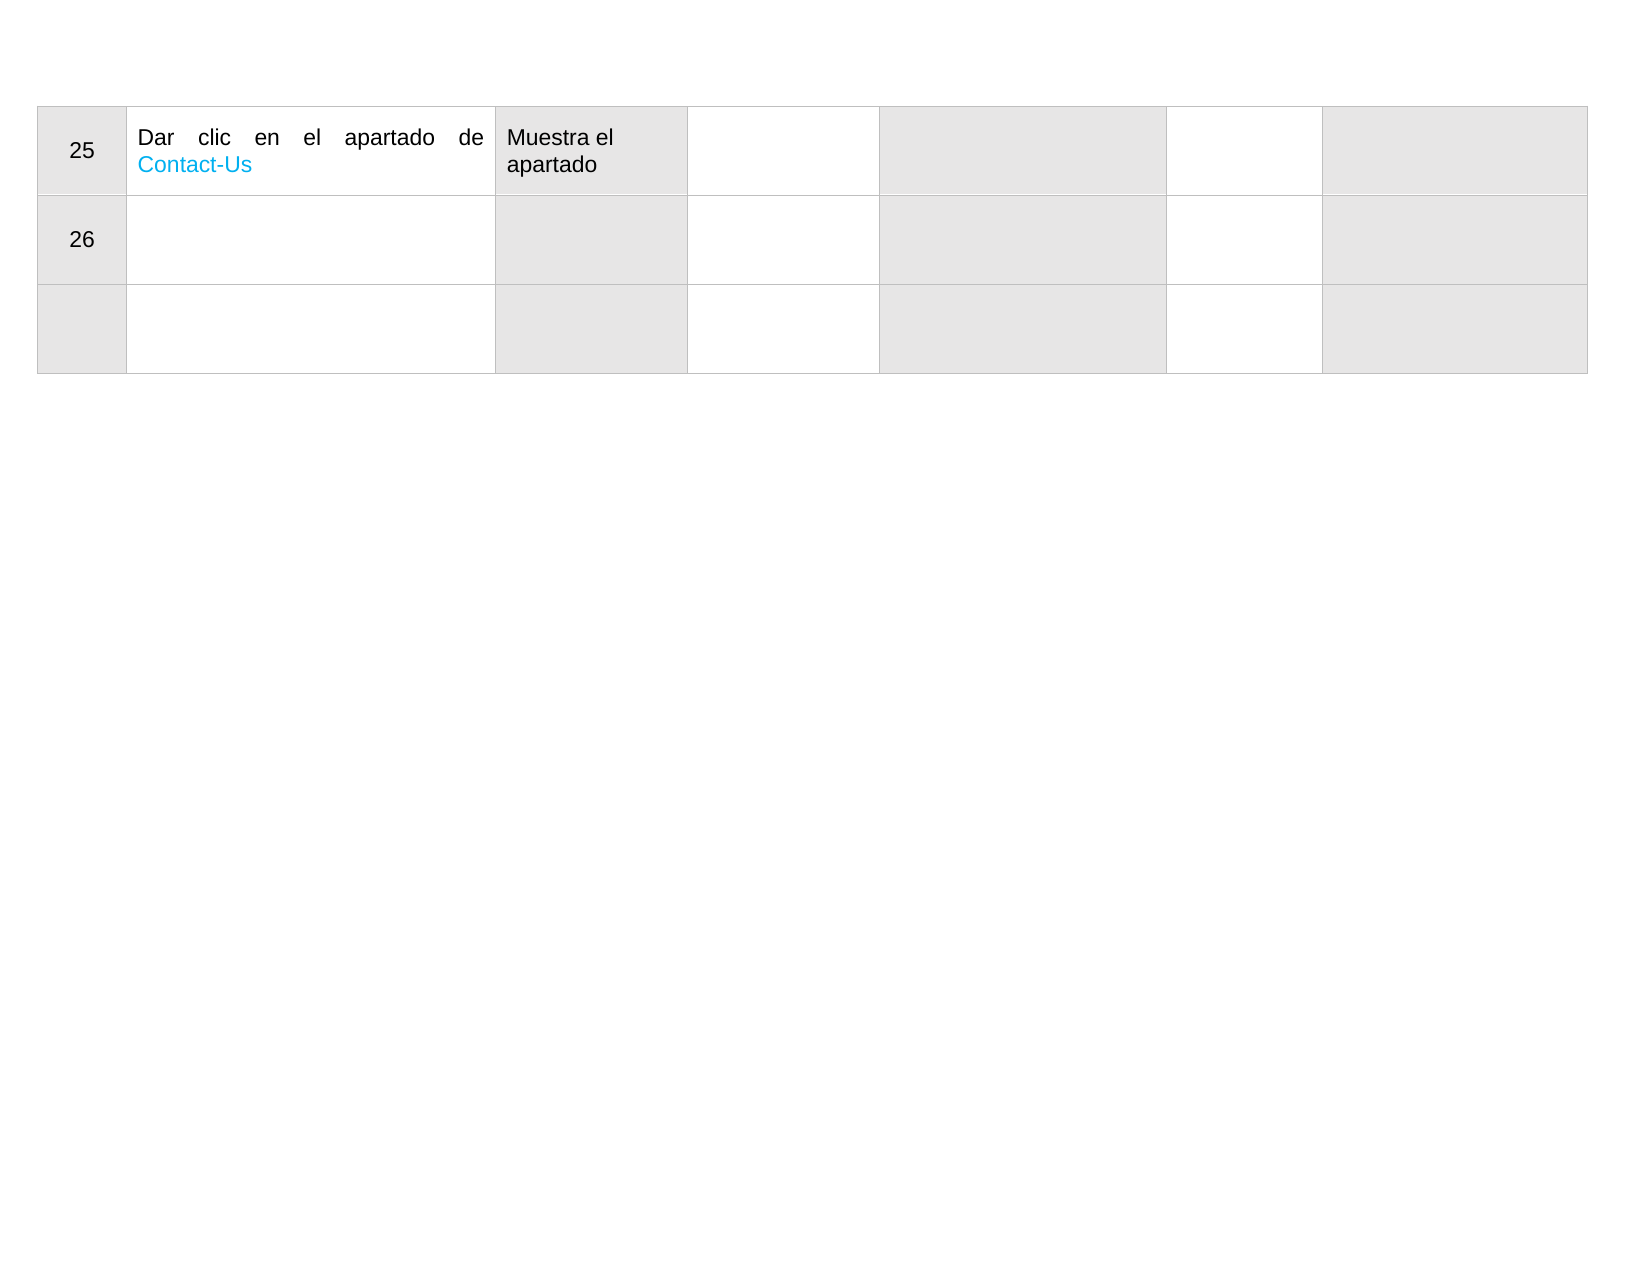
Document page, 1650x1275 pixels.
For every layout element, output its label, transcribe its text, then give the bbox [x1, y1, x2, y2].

table_cell [1323, 196, 1587, 284]
table_cell Muestra el apartado [496, 107, 687, 194]
table_cell [880, 107, 1166, 194]
table_cell Dar clic en el apartado de Contact-Us [127, 107, 495, 194]
table_cell [880, 285, 1166, 373]
table_cell [1167, 196, 1322, 284]
table_cell [127, 285, 495, 373]
table_cell [127, 196, 495, 284]
table_cell [38, 285, 126, 373]
table_cell [496, 196, 687, 284]
table_cell 25 [38, 107, 126, 194]
table_cell [688, 285, 879, 373]
table_cell 26 [38, 196, 126, 284]
table_cell [1323, 285, 1587, 373]
table_cell [880, 196, 1166, 284]
table_cell [1323, 107, 1587, 194]
table_cell [688, 196, 879, 284]
table_cell [688, 107, 879, 194]
table_cell [496, 285, 687, 373]
table_cell [1167, 107, 1322, 194]
table_cell [1167, 285, 1322, 373]
